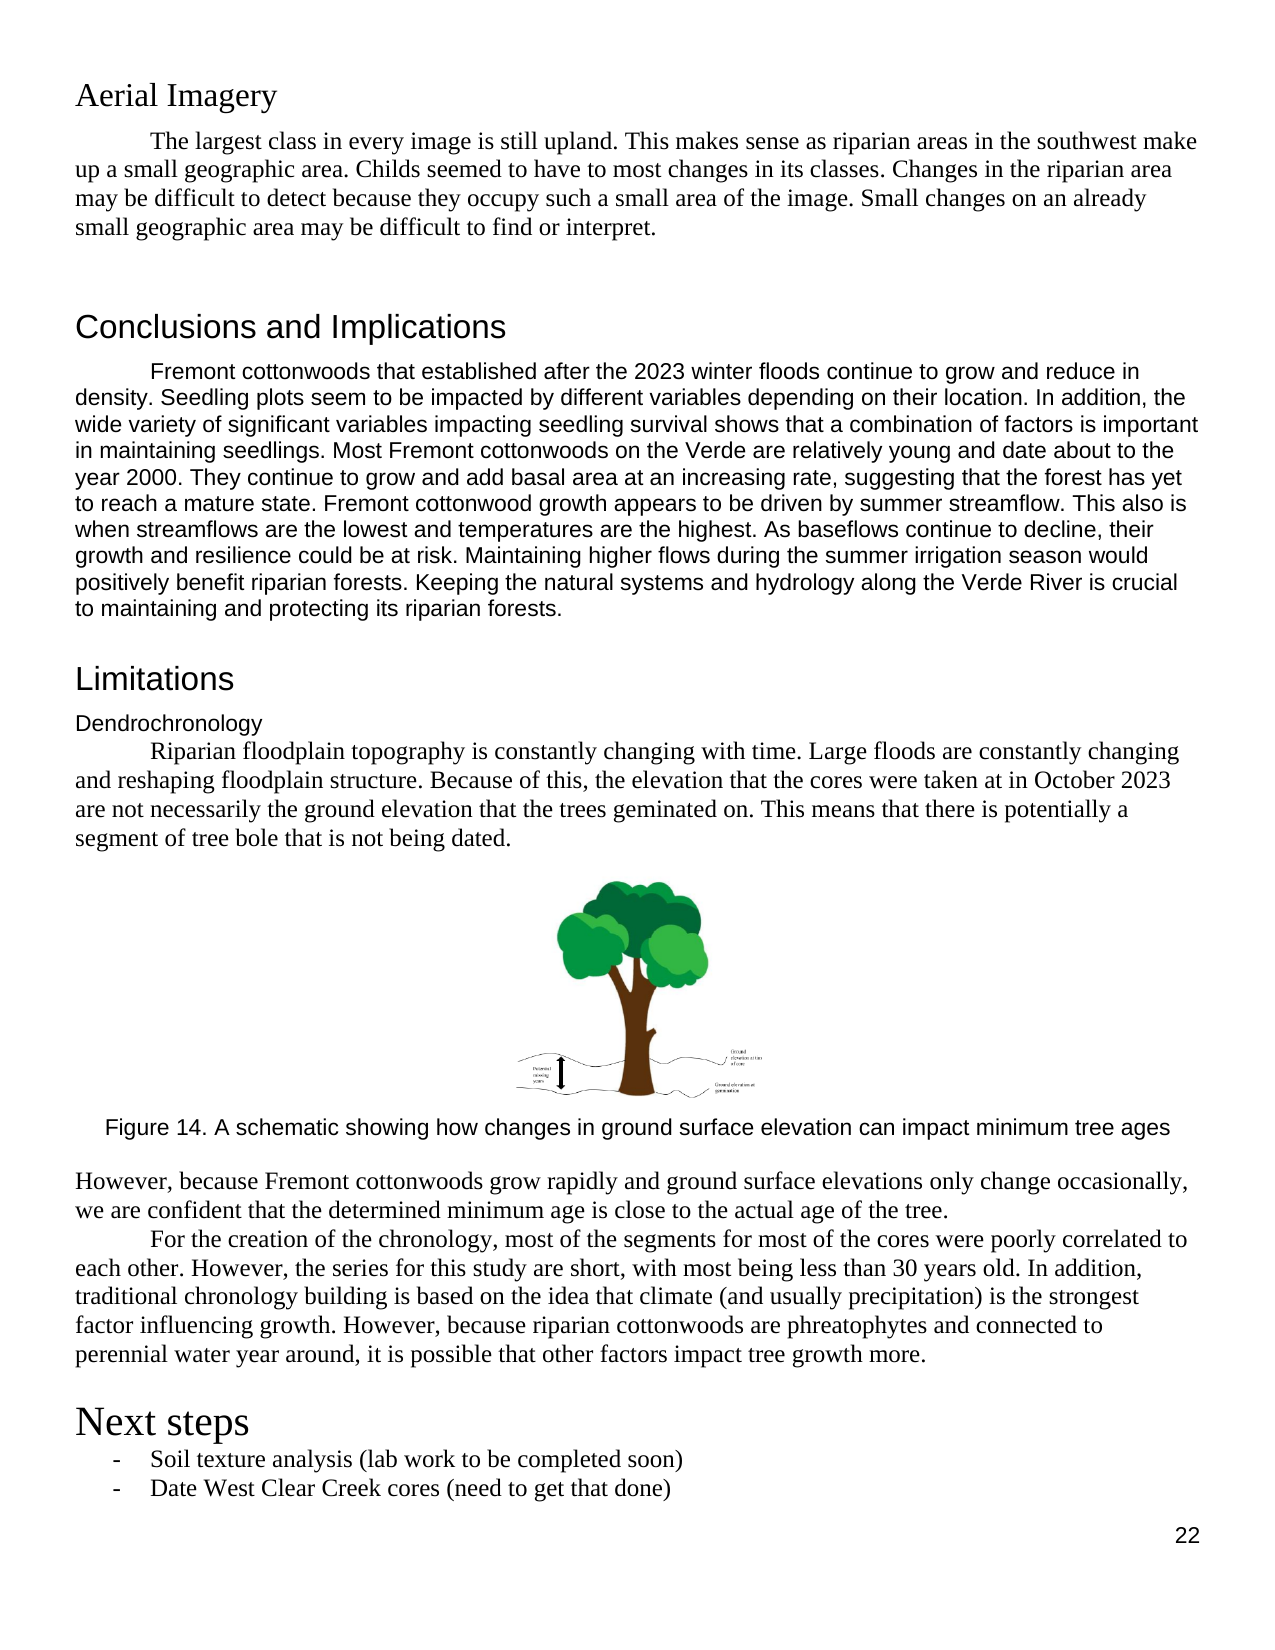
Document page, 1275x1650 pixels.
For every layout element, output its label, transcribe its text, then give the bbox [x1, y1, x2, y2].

text Dendrochronology [75, 710, 1200, 736]
text Riparian floodplain topography is constantly changing with time. Large floods are constantly changing and reshaping floodplain structure. Because of this, the elevation that the cores were taken at in October 2023 are not necessarily the ground elevation that the trees geminated on. This means that there is potentially a segment of tree bole that is not being dated. [75, 736, 1200, 851]
text Figure 14. A schematic showing how changes in ground surface elevation can impact minimum tree ages [75, 1114, 1200, 1140]
subtitle Conclusions and Implications [75, 307, 1200, 346]
text For the creation of the chronology, most of the segments for most of the cores were poorly correlated to each other. However, the series for this study are short, with most being less than 30 years old. In addition, traditional chronology building is based on the idea that climate (and usually precipitation) is the strongest factor influencing growth. However, because riparian cottonwoods are phreatophytes and connected to perennial water year around, it is possible that other factors impact tree growth more. [75, 1224, 1200, 1368]
picture [513, 851, 762, 1114]
text The largest class in every image is still upland. This makes sense as riparian areas in the southwest make up a small geographic area. Childs seemed to have to most changes in its classes. Changes in the riparian area may be difficult to detect because they occupy such a small area of the image. Small changes on an already small geographic area may be difficult to find or interpret. [75, 126, 1200, 241]
text Fremont cottonwoods that established after the 2023 winter floods continue to grow and reduce in density. Seedling plots seem to be impacted by different variables depending on their location. In addition, the wide variety of significant variables impacting seedling survival shows that a combination of factors is important in maintaining seedlings. Most Fremont cottonwoods on the Verde are relatively young and date about to the year 2000. They continue to grow and add basal area at an increasing rate, suggesting that the forest has yet to reach a mature state. Fremont cottonwood growth appears to be driven by summer streamflow. This also is when streamflows are the lowest and temperatures are the highest. As baseflows continue to decline, their growth and resilience could be at risk. Maintaining higher flows during the summer irrigation season would positively benefit riparian forests. Keeping the natural systems and hydrology along the Verde River is crucial to maintaining and protecting its riparian forests. [75, 358, 1200, 622]
text However, because Fremont cottonwoods grow rapidly and ground surface elevations only change occasionally, we are confident that the determined minimum age is close to the actual age of the tree. [75, 1166, 1200, 1224]
text Next steps [75, 1396, 1200, 1444]
list Soil texture analysis (lab work to be completed soon) [112, 1444, 1200, 1473]
subtitle Aerial Imagery [75, 75, 1200, 113]
subtitle Limitations [75, 659, 1200, 697]
list Date West Clear Creek cores (need to get that done) [112, 1473, 1200, 1502]
